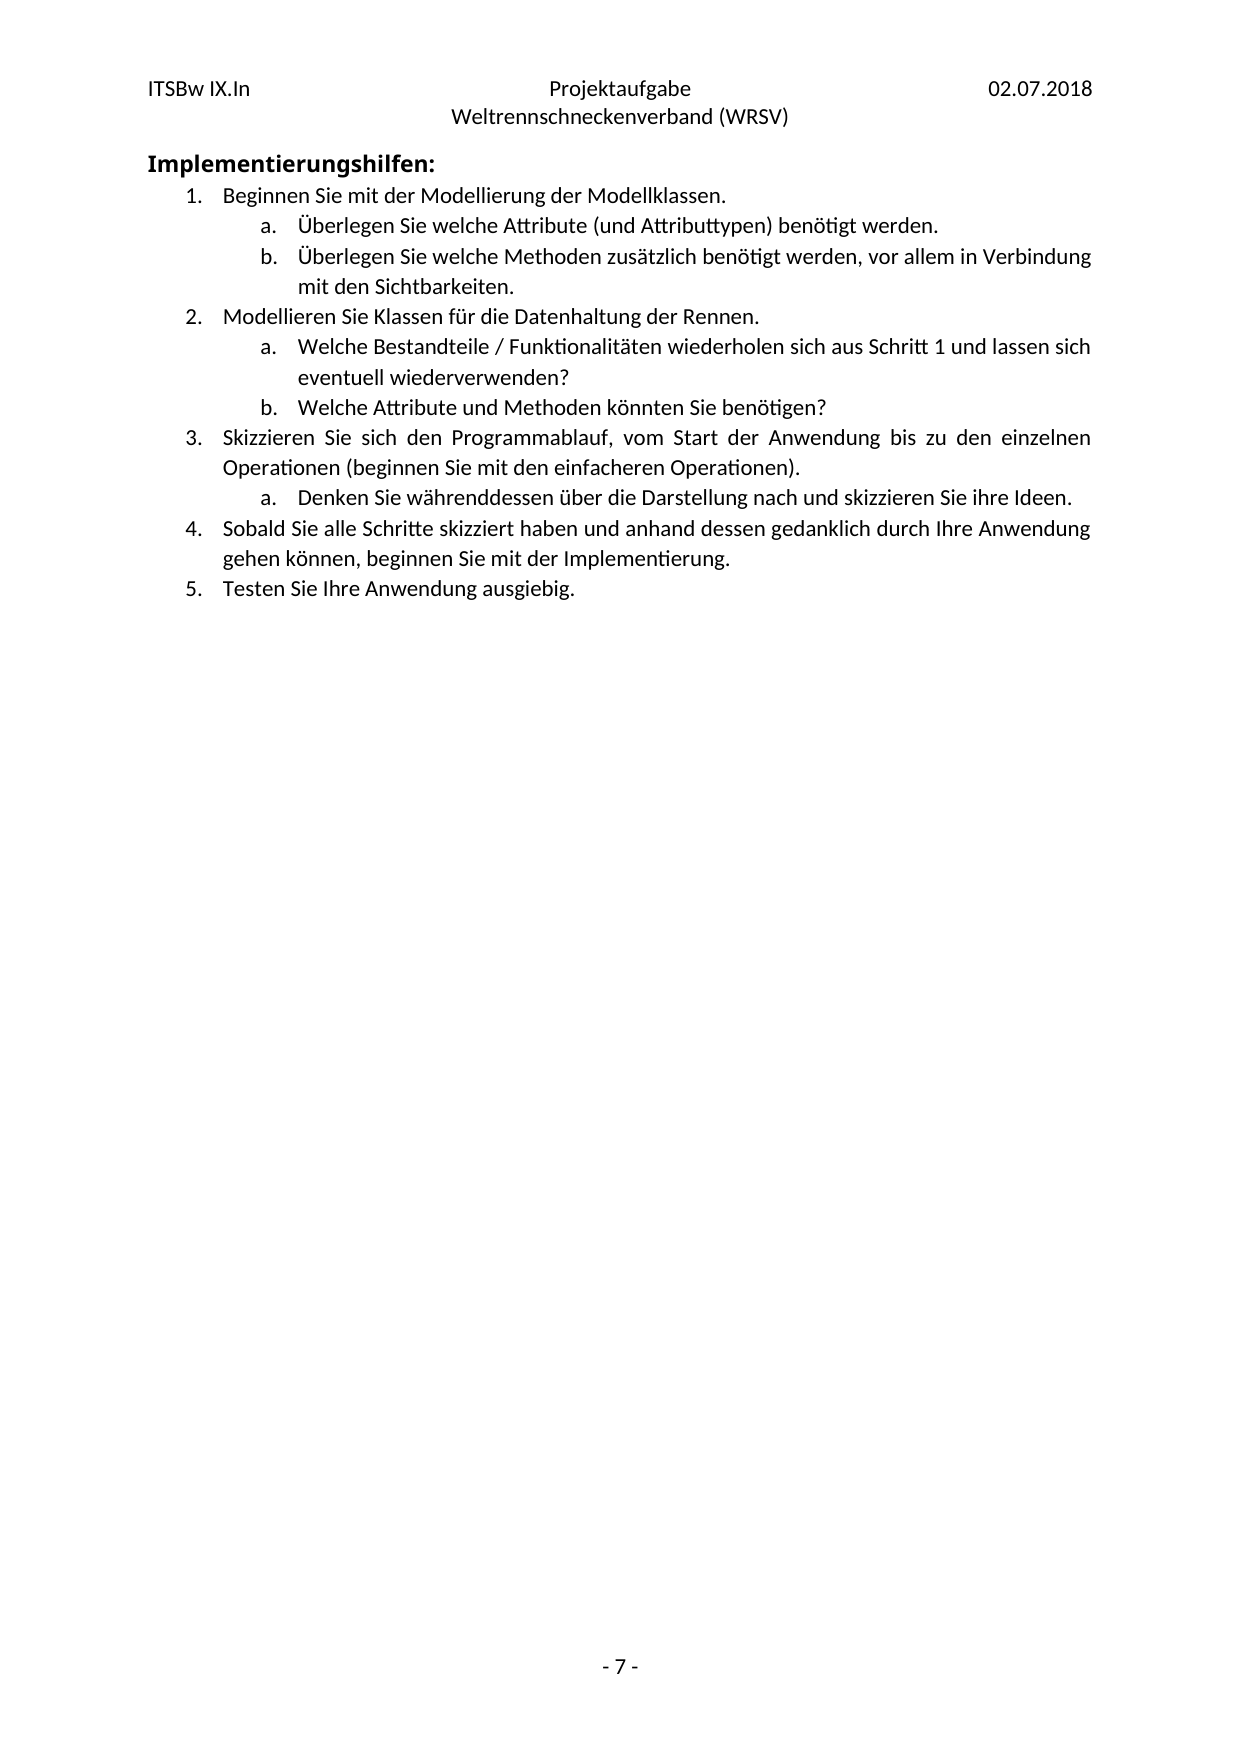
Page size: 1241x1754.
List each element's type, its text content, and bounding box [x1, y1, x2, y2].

list Skizzieren Sie sich den Programmablauf, vom Start der Anwendung bis zu den einzelnen Operationen (beginnen Sie mit den einfacheren Operationen). [185, 423, 1093, 481]
list Welche Attribute und Methoden könnten Sie benötigen? [260, 393, 1093, 421]
list Denken Sie währenddessen über die Darstellung nach und skizzieren Sie ihre Ideen. [260, 483, 1093, 511]
list Testen Sie Ihre Anwendung ausgiebig. [185, 574, 1093, 602]
list Welche Bestandteile / Funktionalitäten wiederholen sich aus Schritt 1 und lassen sich eventuell wiederverwenden? [260, 332, 1093, 391]
list Beginnen Sie mit der Modellierung der Modellklassen. [185, 181, 1093, 209]
list Sobald Sie alle Schritte skizziert haben und anhand dessen gedanklich durch Ihre Anwendung gehen können, beginnen Sie mit der Implementierung. [185, 514, 1093, 572]
subtitle Implementierungshilfen: [148, 148, 1093, 179]
list Überlegen Sie welche Methoden zusätzlich benötigt werden, vor allem in Verbindung mit den Sichtbarkeiten. [260, 242, 1093, 300]
list Modellieren Sie Klassen für die Datenhaltung der Rennen. [185, 302, 1093, 330]
list Überlegen Sie welche Attribute (und Attributtypen) benötigt werden. [260, 212, 1093, 239]
